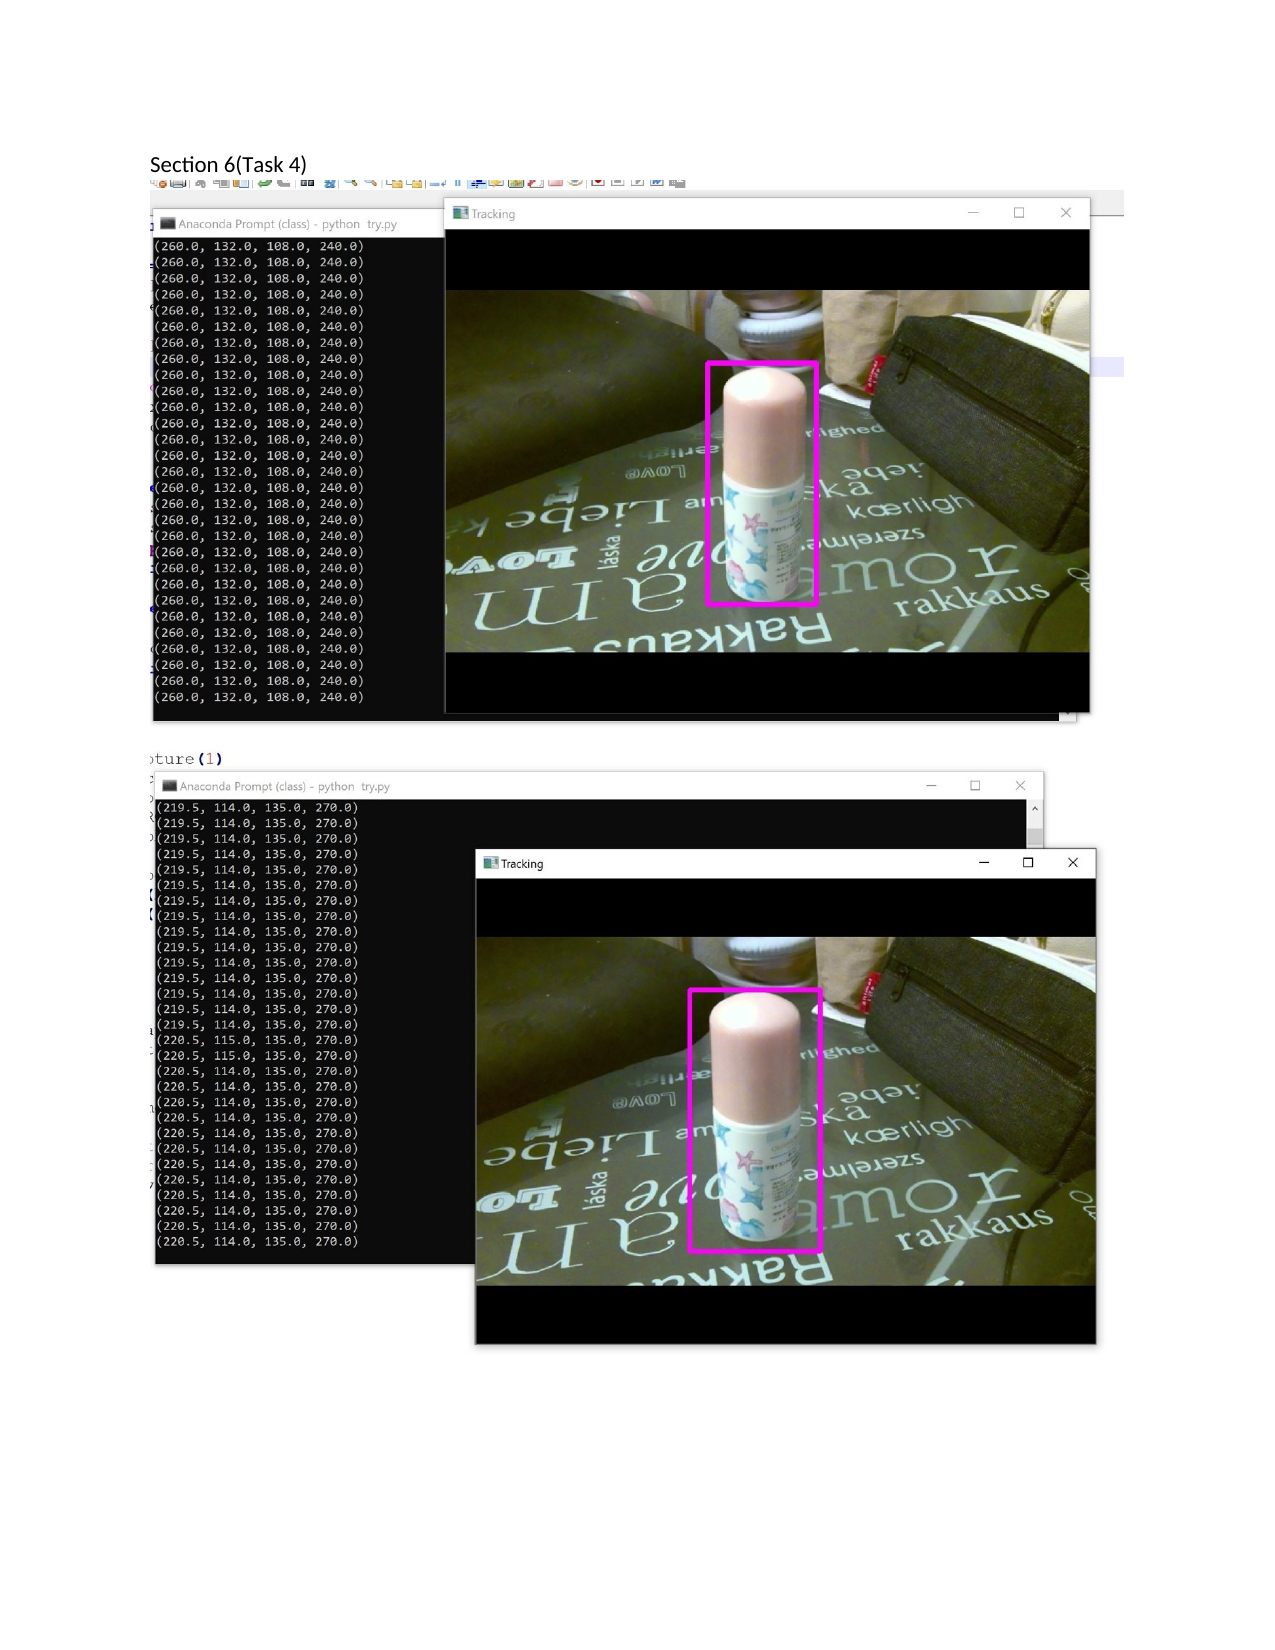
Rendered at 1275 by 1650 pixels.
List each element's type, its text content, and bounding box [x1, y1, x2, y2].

picture [150, 738, 1125, 1358]
picture [150, 180, 1124, 736]
